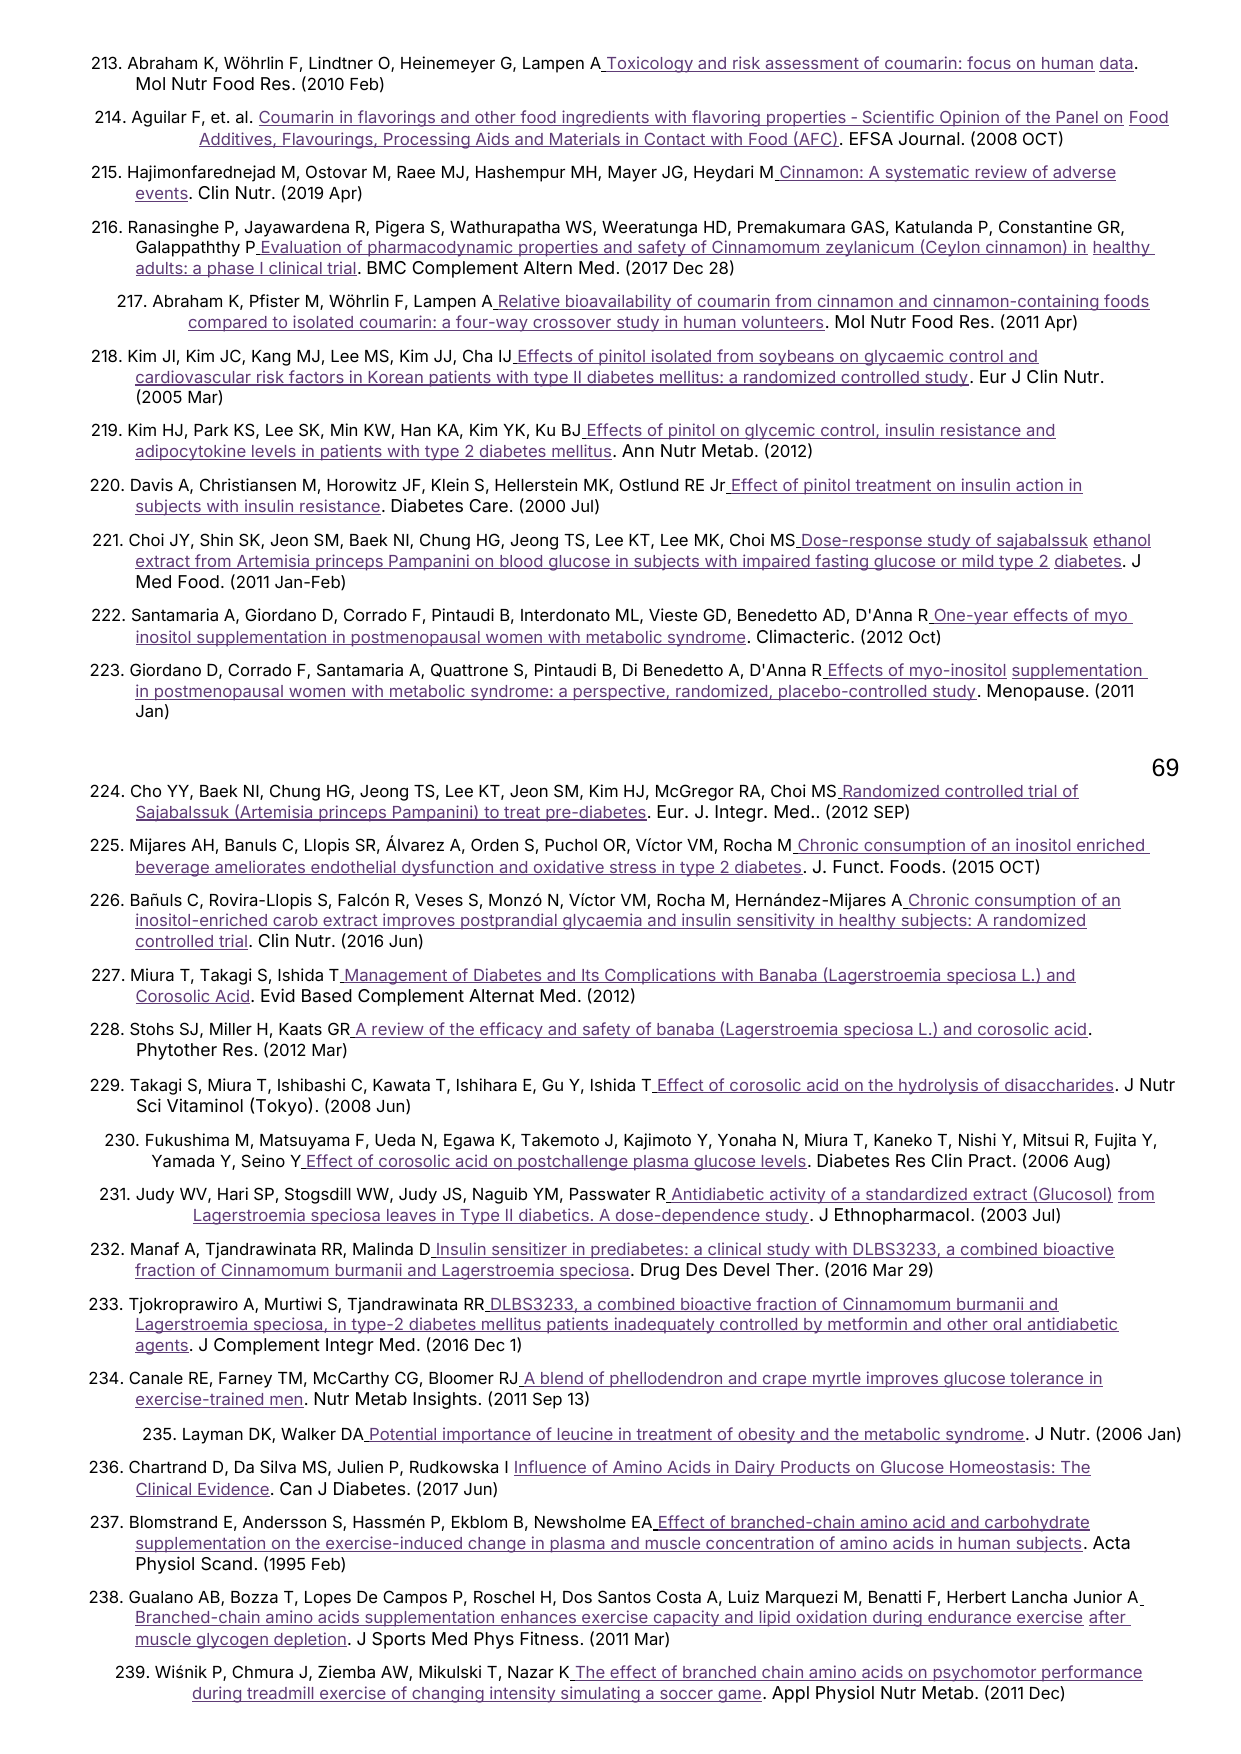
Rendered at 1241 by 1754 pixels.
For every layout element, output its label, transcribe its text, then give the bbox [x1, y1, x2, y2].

text 237. Blomstrand E, Andersson S, Hassmén P, Ekblom B, Newsholme EA Effect of branched-chain amino acid and carbohydrate supplementation on the exercise-induced change in plasma and muscle concentration of amino acids in human subjects. Acta Physiol Scand. (1995 Feb) [89, 1512, 1170, 1575]
text 216. Ranasinghe P, Jayawardena R, Pigera S, Wathurapatha WS, Weeratunga HD, Premakumara GAS, Katulanda P, Constantine GR, Galappaththy P Evaluation of pharmacodynamic properties and safety of Cinnamomum zeylanicum (Ceylon cinnamon) in healthy adults: a phase I clinical trial. BMC Complement Altern Med. (2017 Dec 28) [91, 217, 1183, 278]
text 236. Chartrand D, Da Silva MS, Julien P, Rudkowska I Influence of Amino Acids in Dairy Products on Glucose Homeostasis: The Clinical Evidence. Can J Diabetes. (2017 Jun) [88, 1457, 1140, 1499]
text 213. Abraham K, Wöhrlin F, Lindtner O, Heinemeyer G, Lampen A Toxicology and risk assessment of coumarin: focus on human data. Mol Nutr Food Res. (2010 Feb) [91, 53, 1143, 95]
text 224. Cho YY, Baek NI, Chung HG, Jeong TS, Lee KT, Jeon SM, Kim HJ, McGregor RA, Choi MS Randomized controlled trial of Sajabalssuk (Artemisia princeps Pampanini) to treat pre-diabetes. Eur. J. Integr. Med.. (2012 SEP) [89, 781, 1124, 822]
text 220. Davis A, Christiansen M, Horowitz JF, Klein S, Hellerstein MK, Ostlund RE Jr Effect of pinitol treatment on insulin action in subjects with insulin resistance. Diabetes Care. (2000 Jul) [89, 475, 1126, 517]
text 235. Layman DK, Walker DA Potential importance of leucine in treatment of obesity and the metabolic syndrome. J Nutr. (2006 Jan) [62, 1423, 1182, 1444]
text 238. Gualano AB, Bozza T, Lopes De Campos P, Roschel H, Dos Santos Costa A, Luiz Marquezi M, Benatti F, Herbert Lancha Junior A Branched-chain amino acids supplementation enhances exercise capacity and lipid oxidation during endurance exercise after muscle glycogen depletion. J Sports Med Phys Fitness. (2011 Mar) [88, 1588, 1175, 1649]
text 219. Kim HJ, Park KS, Lee SK, Min KW, Han KA, Kim YK, Ku BJ Effects of pinitol on glycemic control, insulin resistance and adipocytokine levels in patients with type 2 diabetes mellitus. Ann Nutr Metab. (2012) [91, 421, 1101, 462]
text 233. Tjokroprawiro A, Murtiwi S, Tjandrawinata RR DLBS3233, a combined bioactive fraction of Cinnamomum burmanii and Lagerstroemia speciosa, in type-2 diabetes mellitus patients inadequately controlled by metformin and other oral antidiabetic agents. J Complement Integr Med. (2016 Dec 1) [88, 1294, 1165, 1355]
text 225. Mijares AH, Banuls C, Llopis SR, Álvarez A, Orden S, Puchol OR, Víctor VM, Rocha M Chronic consumption of an inositol enriched beverage ameliorates endothelial dysfunction and oxidative stress in type 2 diabetes. J. Funct. Foods. (2015 OCT) [89, 836, 1153, 877]
text 227. Miura T, Takagi S, Ishida T Management of Diabetes and Its Complications with Banaba (Lagerstroemia speciosa L.) and Corosolic Acid. Evid Based Complement Alternat Med. (2012) [91, 965, 1133, 1007]
text 234. Canale RE, Farney TM, McCarthy CG, Bloomer RJ A blend of phellodendron and crape myrtle improves glucose tolerance in exercise-trained men. Nutr Metab Insights. (2011 Sep 13) [88, 1368, 1155, 1410]
text 221. Choi JY, Shin SK, Jeon SM, Baek NI, Chung HG, Jeong TS, Lee KT, Lee MK, Choi MS Dose-response study of sajabalssuk ethanol extract from Artemisia princeps Pampanini on blood glucose in subjects with impaired fasting glucose or mild type 2 diabetes. J Med Food. (2011 Jan-Feb) [92, 530, 1155, 592]
text 226. Bañuls C, Rovira-Llopis S, Falcón R, Veses S, Monzó N, Víctor VM, Rocha M, Hernández-Mijares A Chronic consumption of an inositol-enriched carob extract improves postprandial glycaemia and insulin sensitivity in healthy subjects: A randomized controlled trial. Clin Nutr. (2016 Jun) [89, 890, 1165, 952]
text 222. Santamaria A, Giordano D, Corrado F, Pintaudi B, Interdonato ML, Vieste GD, Benedetto AD, D'Anna R One-year effects of myo inositol supplementation in postmenopausal women with metabolic syndrome. Climacteric. (2012 Oct) [91, 606, 1180, 647]
text 218. Kim JI, Kim JC, Kang MJ, Lee MS, Kim JJ, Cha IJ Effects of pinitol isolated from soybeans on glycaemic control and cardiovascular risk factors in Korean patients with type II diabetes mellitus: a randomized controlled study. Eur J Clin Nutr. (2005 Mar) [91, 346, 1138, 408]
text 232. Manaf A, Tjandrawinata RR, Malinda D Insulin sensitizer in prediabetes: a clinical study with DLBS3233, a combined bioactive fraction of Cinnamomum burmanii and Lagerstroemia speciosa. Drug Des Devel Ther. (2016 Mar 29) [89, 1239, 1171, 1281]
text 214. Aguilar F, et. al. Coumarin in flavorings and other food ingredients with flavoring properties ‐ Scientific Opinion of the Panel on Food Additives, Flavourings, Processing Aids and Materials in Contact with Food (AFC). EFSA Journal. (2008 OCT) [91, 108, 1172, 149]
text 217. Abraham K, Pfister M, Wöhrlin F, Lampen A Relative bioavailability of coumarin from cinnamon and cinnamon-containing foods compared to isolated coumarin: a four-way crossover study in human volunteers. Mol Nutr Food Res. (2011 Apr) [92, 292, 1174, 333]
text 69 [62, 752, 1179, 781]
text 230. Fukushima M, Matsuyama F, Ueda N, Egawa K, Takemoto J, Kajimoto Y, Yonaha N, Miura T, Kaneko T, Nishi Y, Mitsui R, Fujita Y, Yamada Y, Seino Y Effect of corosolic acid on postchallenge plasma glucose levels. Diabetes Res Clin Pract. (2006 Aug) [88, 1130, 1174, 1171]
text 229. Takagi S, Miura T, Ishibashi C, Kawata T, Ishihara E, Gu Y, Ishida T Effect of corosolic acid on the hydrolysis of disaccharides. J Nutr Sci Vitaminol (Tokyo). (2008 Jun) [89, 1074, 1185, 1117]
text 215. Hajimonfarednejad M, Ostovar M, Raee MJ, Hashempur MH, Mayer JG, Heydari M Cinnamon: A systematic review of adverse events. Clin Nutr. (2019 Apr) [91, 162, 1168, 204]
text 239. Wiśnik P, Chmura J, Ziemba AW, Mikulski T, Nazar K The effect of branched chain amino acids on psychomotor performance during treadmill exercise of changing intensity simulating a soccer game. Appl Physiol Nutr Metab. (2011 Dec) [88, 1662, 1170, 1704]
text 223. Giordano D, Corrado F, Santamaria A, Quattrone S, Pintaudi B, Di Benedetto A, D'Anna R Effects of myo-inositol supplementation in postmenopausal women with metabolic syndrome: a perspective, randomized, placebo-controlled study. Menopause. (2011 Jan) [89, 660, 1158, 722]
text 231. Judy WV, Hari SP, Stogsdill WW, Judy JS, Naguib YM, Passwater R Antidiabetic activity of a standardized extract (Glucosol) from Lagerstroemia speciosa leaves in Type II diabetics. A dose-dependence study. J Ethnopharmacol. (2003 Jul) [91, 1184, 1163, 1226]
text 228. Stohs SJ, Miller H, Kaats GR A review of the efficacy and safety of banaba (Lagerstroemia speciosa L.) and corosolic acid. Phytother Res. (2012 Mar) [89, 1020, 1142, 1061]
